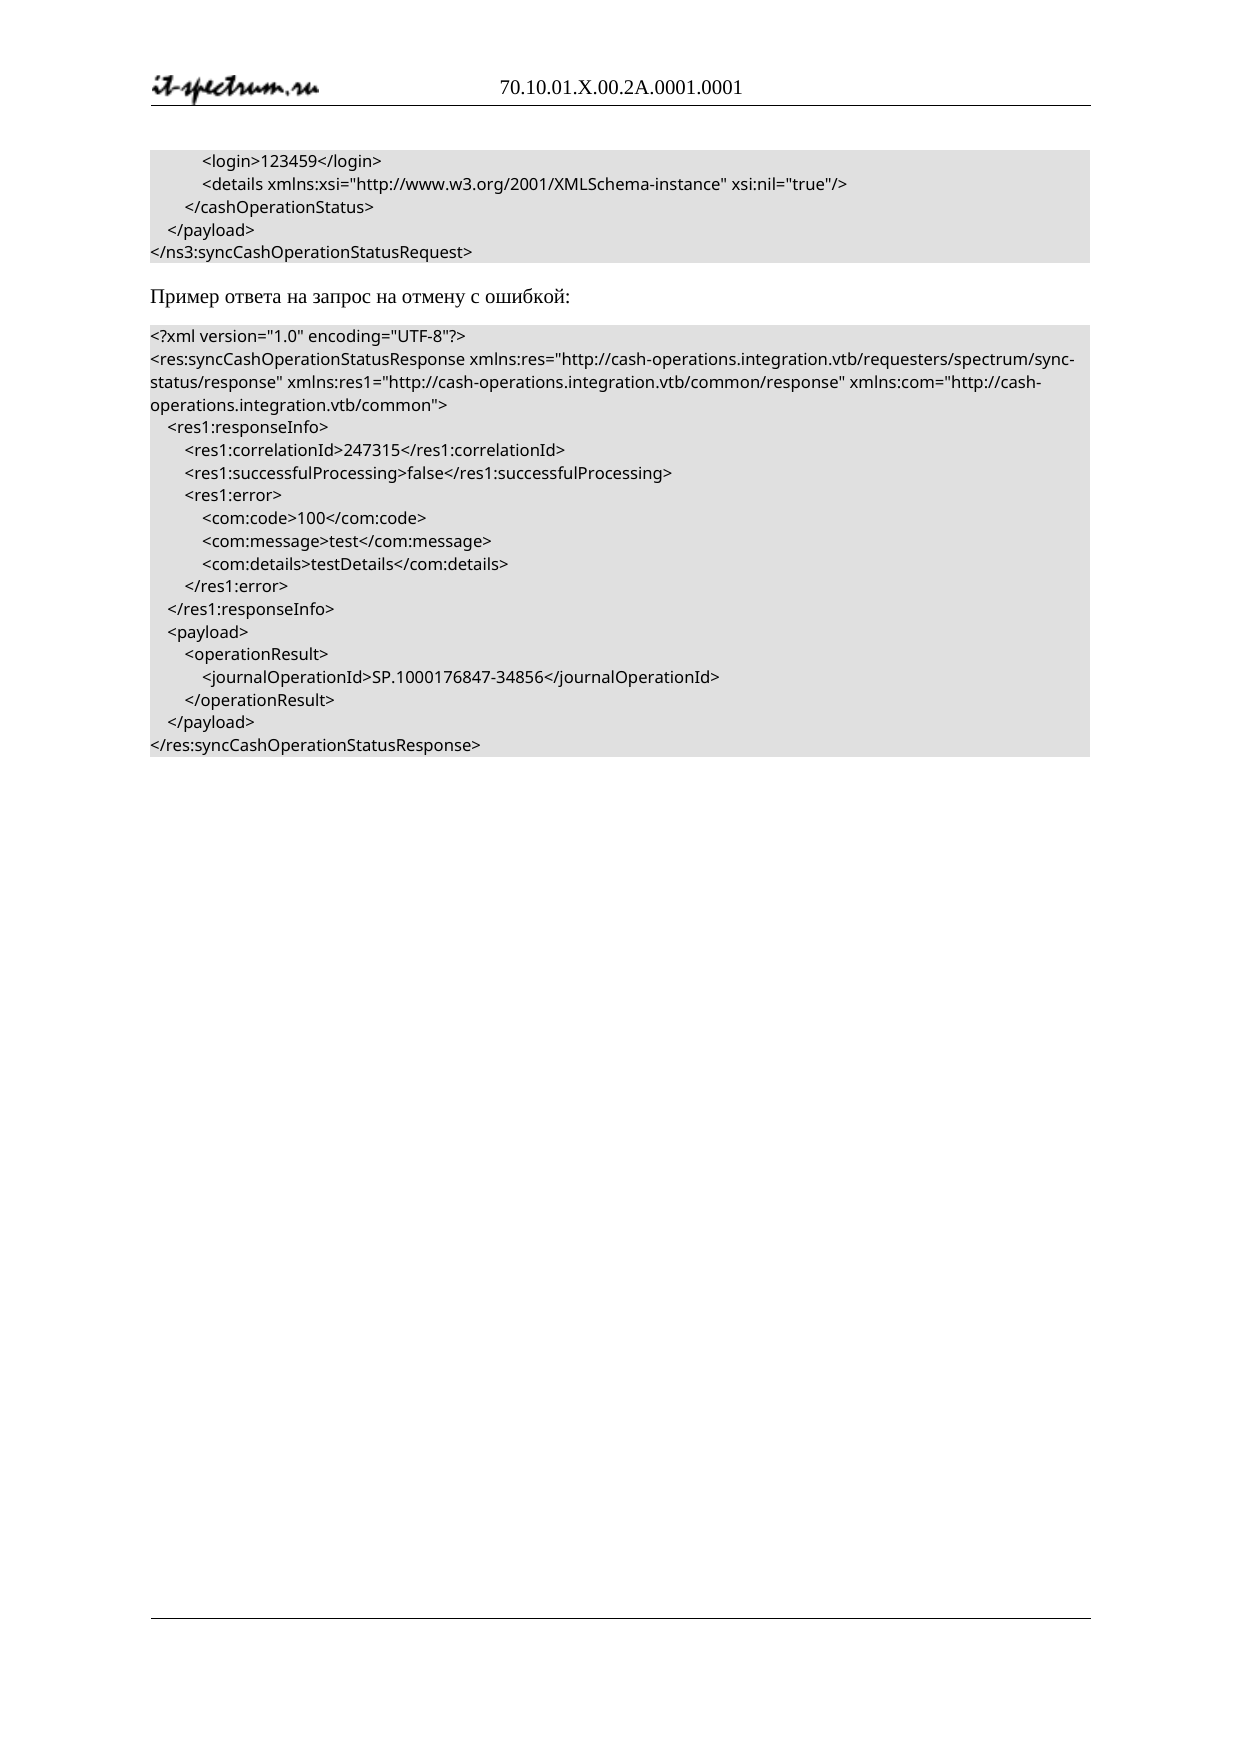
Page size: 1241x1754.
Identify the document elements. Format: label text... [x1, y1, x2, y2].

picture [152, 75, 319, 105]
text Пример ответа на запрос на отмену с ошибкой: [150, 284, 1090, 308]
text <?xml version="1.0" encoding="UTF-8"?> <res:syncCashOperationStatusResponse xmlns:res="http://cash-operations.integration.vtb/requesters/spectrum/sync-status/response" xmlns:res1="http://cash-operations.integration.vtb/common/response" xmlns:com="http://cash-operations.integration.vtb/common"> <res1:responseInfo> <res1:correlationId>247315</res1:correlationId> <res1:successfulProcessing>false</res1:successfulProcessing> <res1:error> <com:code>100</com:code> <com:message>test</com:message> <com:details>testDetails</com:details> </res1:error> </res1:responseInfo> <payload> <operationResult> <journalOperationId>SP.1000176847-34856</journalOperationId> </operationResult> </payload> </res:syncCashOperationStatusResponse> [150, 325, 1090, 757]
